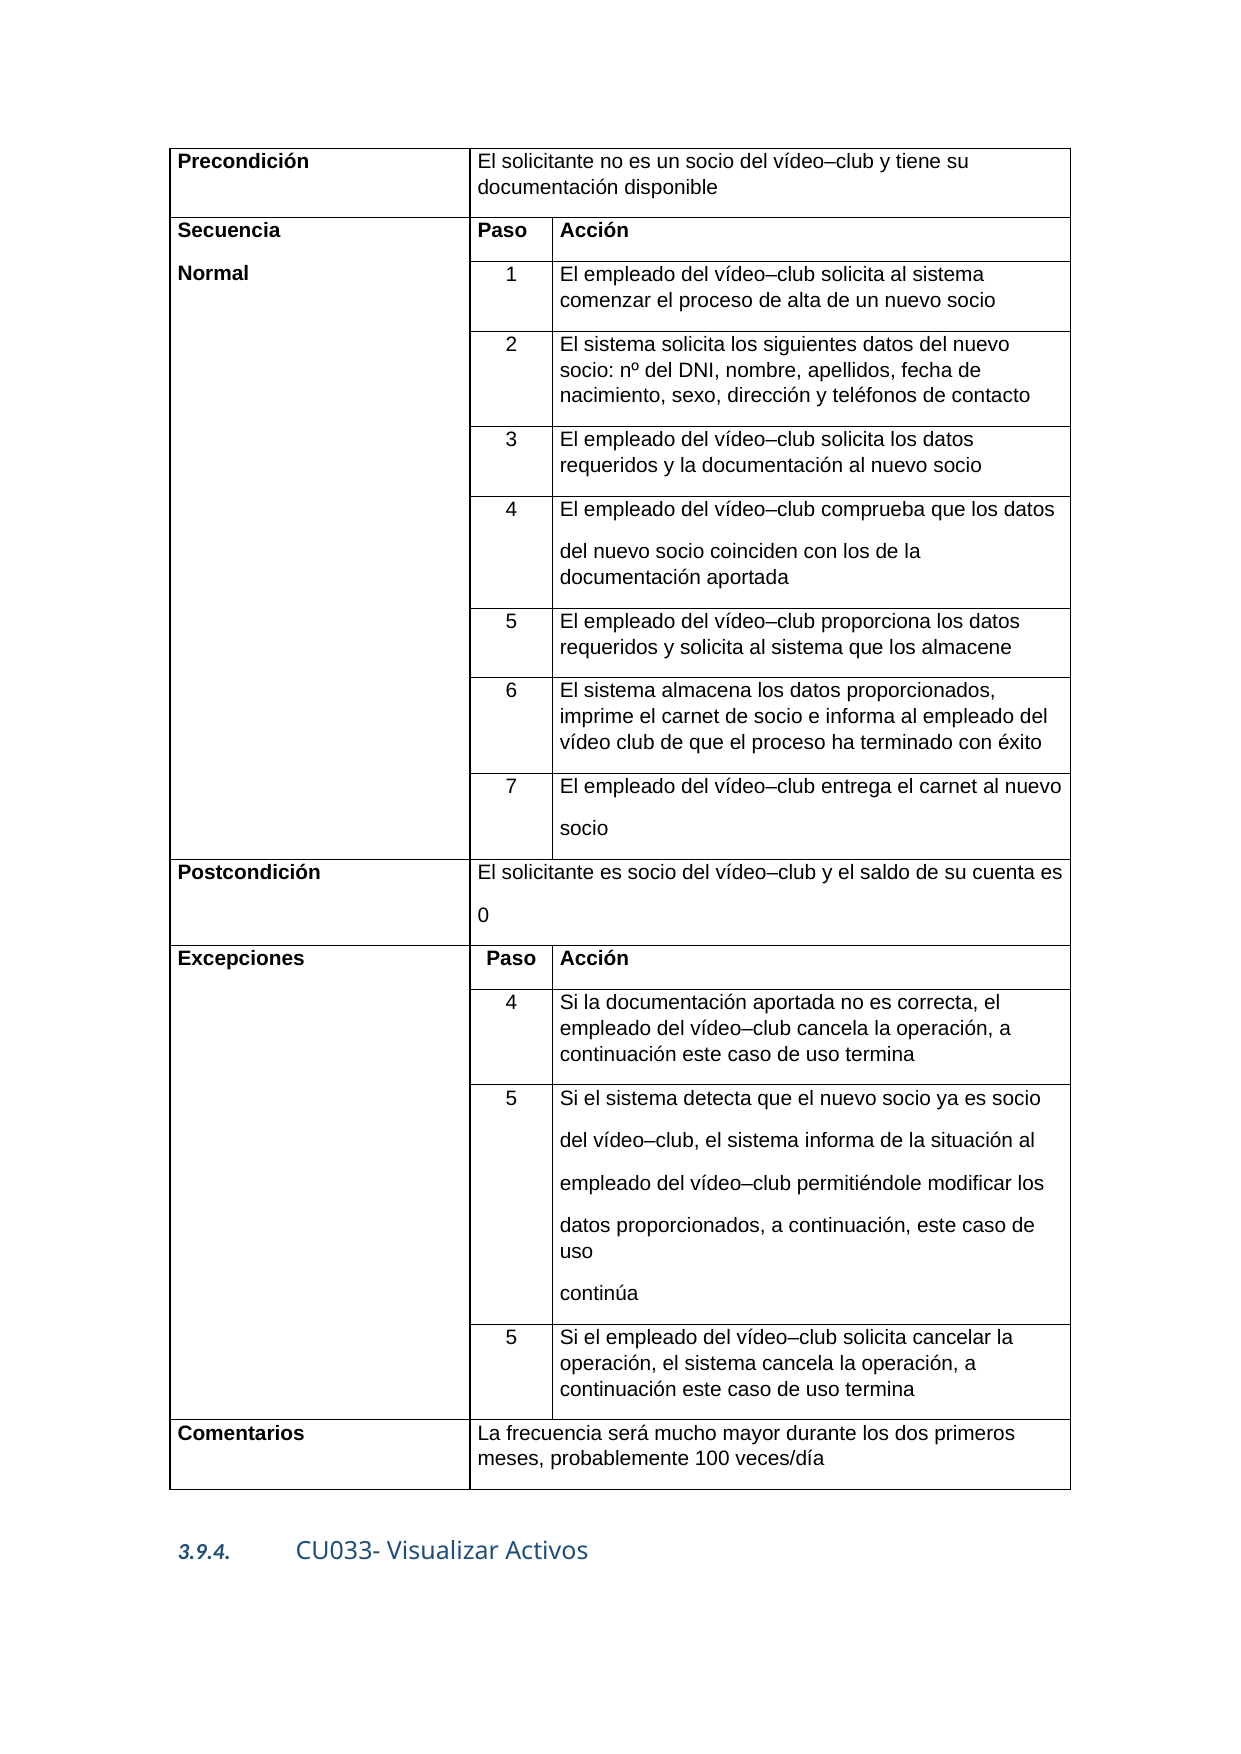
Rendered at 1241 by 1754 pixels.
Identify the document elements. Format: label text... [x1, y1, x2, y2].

table_cell 2 [471, 332, 552, 426]
table_cell Excepciones [171, 946, 469, 1419]
table_cell Si el sistema detecta que el nuevo socio ya es socio del vídeo–club, el sistema informa de la situación al empleado del vídeo–club permitiéndole modificar los datos proporcionados, a continuación, este caso de uso continúa [553, 1085, 1070, 1324]
table_cell 7 [471, 774, 552, 859]
table_cell El sistema solicita los siguientes datos del nuevo socio: nº del DNI, nombre, apellidos, fecha de nacimiento, sexo, dirección y teléfonos de contacto [553, 332, 1070, 426]
table_cell Postcondición [171, 860, 469, 945]
table_cell Acción [553, 218, 1070, 261]
table_cell El empleado del vídeo–club entrega el carnet al nuevo socio [553, 774, 1070, 859]
table_cell Si el empleado del vídeo–club solicita cancelar la operación, el sistema cancela la operación, a continuación este caso de uso termina [553, 1325, 1070, 1419]
table_cell 4 [471, 497, 552, 608]
table_cell Precondición [171, 149, 469, 217]
table_cell El solicitante es socio del vídeo–club y el saldo de su cuenta es 0 [471, 860, 1070, 945]
table_cell 5 [471, 1325, 552, 1419]
table_cell 3 [471, 427, 552, 496]
table_cell Si la documentación aportada no es correcta, el empleado del vídeo–club cancela la operación, a continuación este caso de uso termina [553, 990, 1070, 1084]
table_cell 1 [471, 262, 552, 331]
table_cell El sistema almacena los datos proporcionados, imprime el carnet de socio e informa al empleado del vídeo club de que el proceso ha terminado con éxito [553, 678, 1070, 773]
table_cell El solicitante no es un socio del vídeo–club y tiene su documentación disponible [471, 149, 1070, 217]
table_cell 5 [471, 1085, 552, 1324]
table_cell Acción [553, 946, 1070, 989]
table_cell La frecuencia será mucho mayor durante los dos primeros meses, probablemente 100 veces/día [471, 1420, 1070, 1489]
table_cell El empleado del vídeo–club comprueba que los datos del nuevo socio coinciden con los de la documentación aportada [553, 497, 1070, 608]
table_cell Secuencia Normal [171, 218, 469, 859]
table_cell 6 [471, 678, 552, 773]
table_cell Comentarios [171, 1420, 469, 1489]
table_cell El empleado del vídeo–club solicita los datos requeridos y la documentación al nuevo socio [553, 427, 1070, 496]
table_cell Paso [471, 946, 552, 989]
table_cell 5 [471, 609, 552, 677]
table_cell El empleado del vídeo–club proporciona los datos requeridos y solicita al sistema que los almacene [553, 609, 1070, 677]
table_cell El empleado del vídeo–club solicita al sistema comenzar el proceso de alta de un nuevo socio [553, 262, 1070, 331]
table_cell Paso [471, 218, 552, 261]
subtitle CU033- Visualizar Activos [177, 1532, 1063, 1566]
table_cell 4 [471, 990, 552, 1084]
